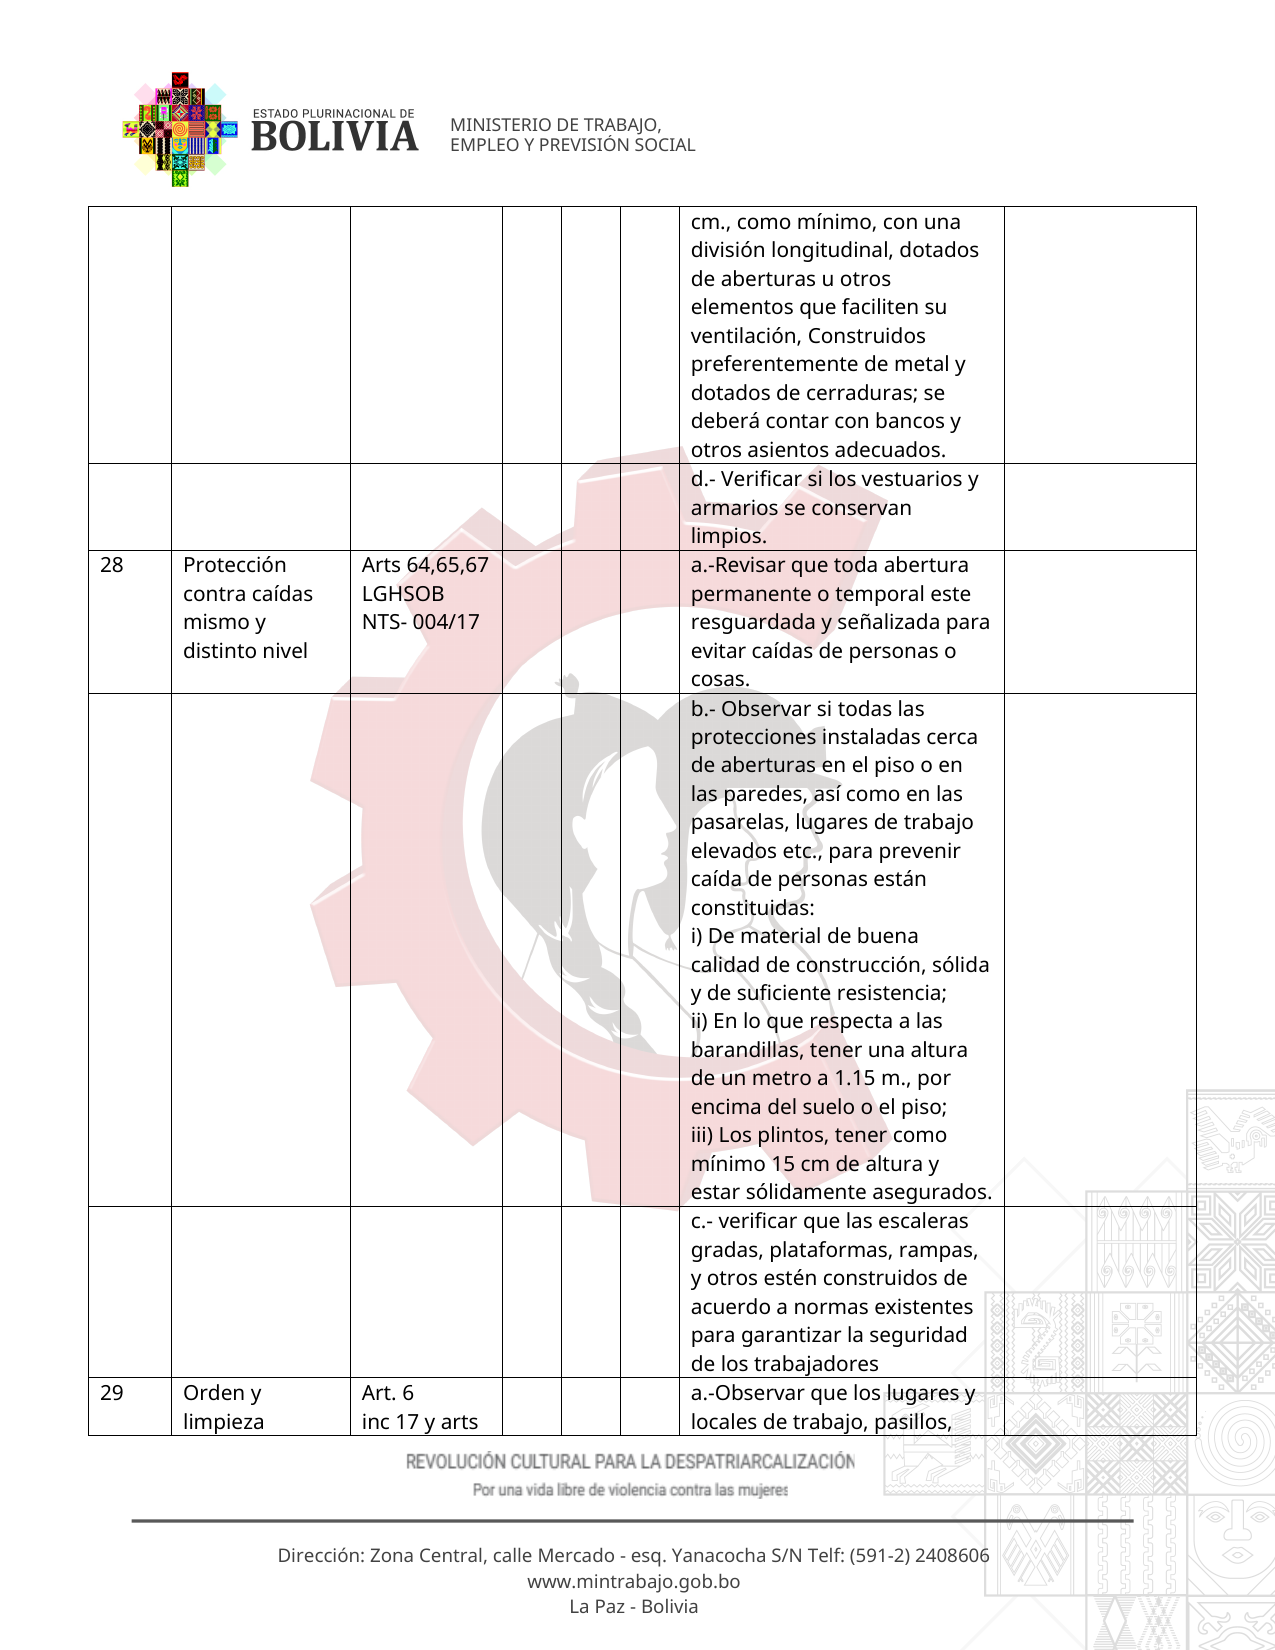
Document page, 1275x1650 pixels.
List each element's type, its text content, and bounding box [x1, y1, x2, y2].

table_cell [562, 207, 620, 463]
table_cell [351, 1207, 502, 1377]
table_cell d.- Verificar si los vestuarios y armarios se conservan limpios. [680, 464, 1004, 549]
table_cell Arts 64,65,67 LGHSOB NTS- 004/17 [351, 551, 502, 693]
table_cell [89, 464, 171, 549]
table_cell [172, 694, 350, 1206]
table_cell [503, 551, 561, 693]
table_cell [1005, 1207, 1196, 1377]
table_cell [503, 694, 561, 1206]
table_cell [1005, 1378, 1196, 1435]
table_cell [621, 207, 679, 463]
table_cell [1005, 464, 1196, 549]
picture [883, 1089, 1275, 1650]
table_cell a.-Observar que los lugares y locales de trabajo, pasillos, almacenes y cuartos estén en condiciones adecuadas de orden y limpieza. [680, 1378, 1004, 1435]
table_cell 28 [89, 551, 171, 693]
table_cell [562, 1378, 620, 1435]
picture [0, 2, 1275, 200]
table_cell [503, 1207, 561, 1377]
table_cell [562, 1207, 620, 1377]
table_cell c.- verificar que las escaleras gradas, plataformas, rampas, y otros estén construidos de acuerdo a normas existentes para garantizar la seguridad de los trabajadores [680, 1207, 1004, 1377]
table_cell [89, 694, 171, 1206]
table_cell Protección contra caídas mismo y distinto nivel [172, 551, 350, 693]
table_cell [351, 207, 502, 463]
table_cell [1005, 551, 1196, 693]
table_cell [503, 1378, 561, 1435]
table_cell 29 [89, 1378, 171, 1435]
table_cell [621, 464, 679, 549]
table_cell [351, 694, 502, 1206]
table_cell [621, 1378, 679, 1435]
table_cell [621, 1207, 679, 1377]
table_cell [172, 207, 350, 463]
table_cell [621, 551, 679, 693]
table_cell [1005, 694, 1196, 1206]
table_cell [562, 551, 620, 693]
table_cell b.- Observar si todas las protecciones instaladas cerca de aberturas en el piso o en las paredes, así como en las pasarelas, lugares de trabajo elevados etc., para prevenir caída de personas están constituidas: i) De material de buena calidad de construcción, sólida y de suficiente resistencia; ii) En lo que respecta a las barandillas, tener una altura de un metro a 1.15 m., por encima del suelo o el piso; iii) Los plintos, tener como mínimo 15 cm de altura y estar sólidamente asegurados. [680, 694, 1004, 1206]
table_cell Art. 6 inc 17 y arts 347 al 349 LGHSOB [351, 1378, 502, 1435]
table_cell Orden y limpieza [172, 1378, 350, 1435]
table_cell [172, 1207, 350, 1377]
table_cell [89, 1207, 171, 1377]
table_cell [562, 464, 620, 549]
table_cell [503, 207, 561, 463]
table_cell [503, 464, 561, 549]
table_cell a.-Revisar que toda abertura permanente o temporal este resguardada у señalizada para evitar caídas de personas o cosas. [680, 551, 1004, 693]
table_cell [89, 207, 171, 463]
table_cell [351, 464, 502, 549]
table_cell [172, 464, 350, 549]
table_cell [1005, 207, 1196, 463]
table_cell [562, 694, 620, 1206]
table_cell [621, 694, 679, 1206]
